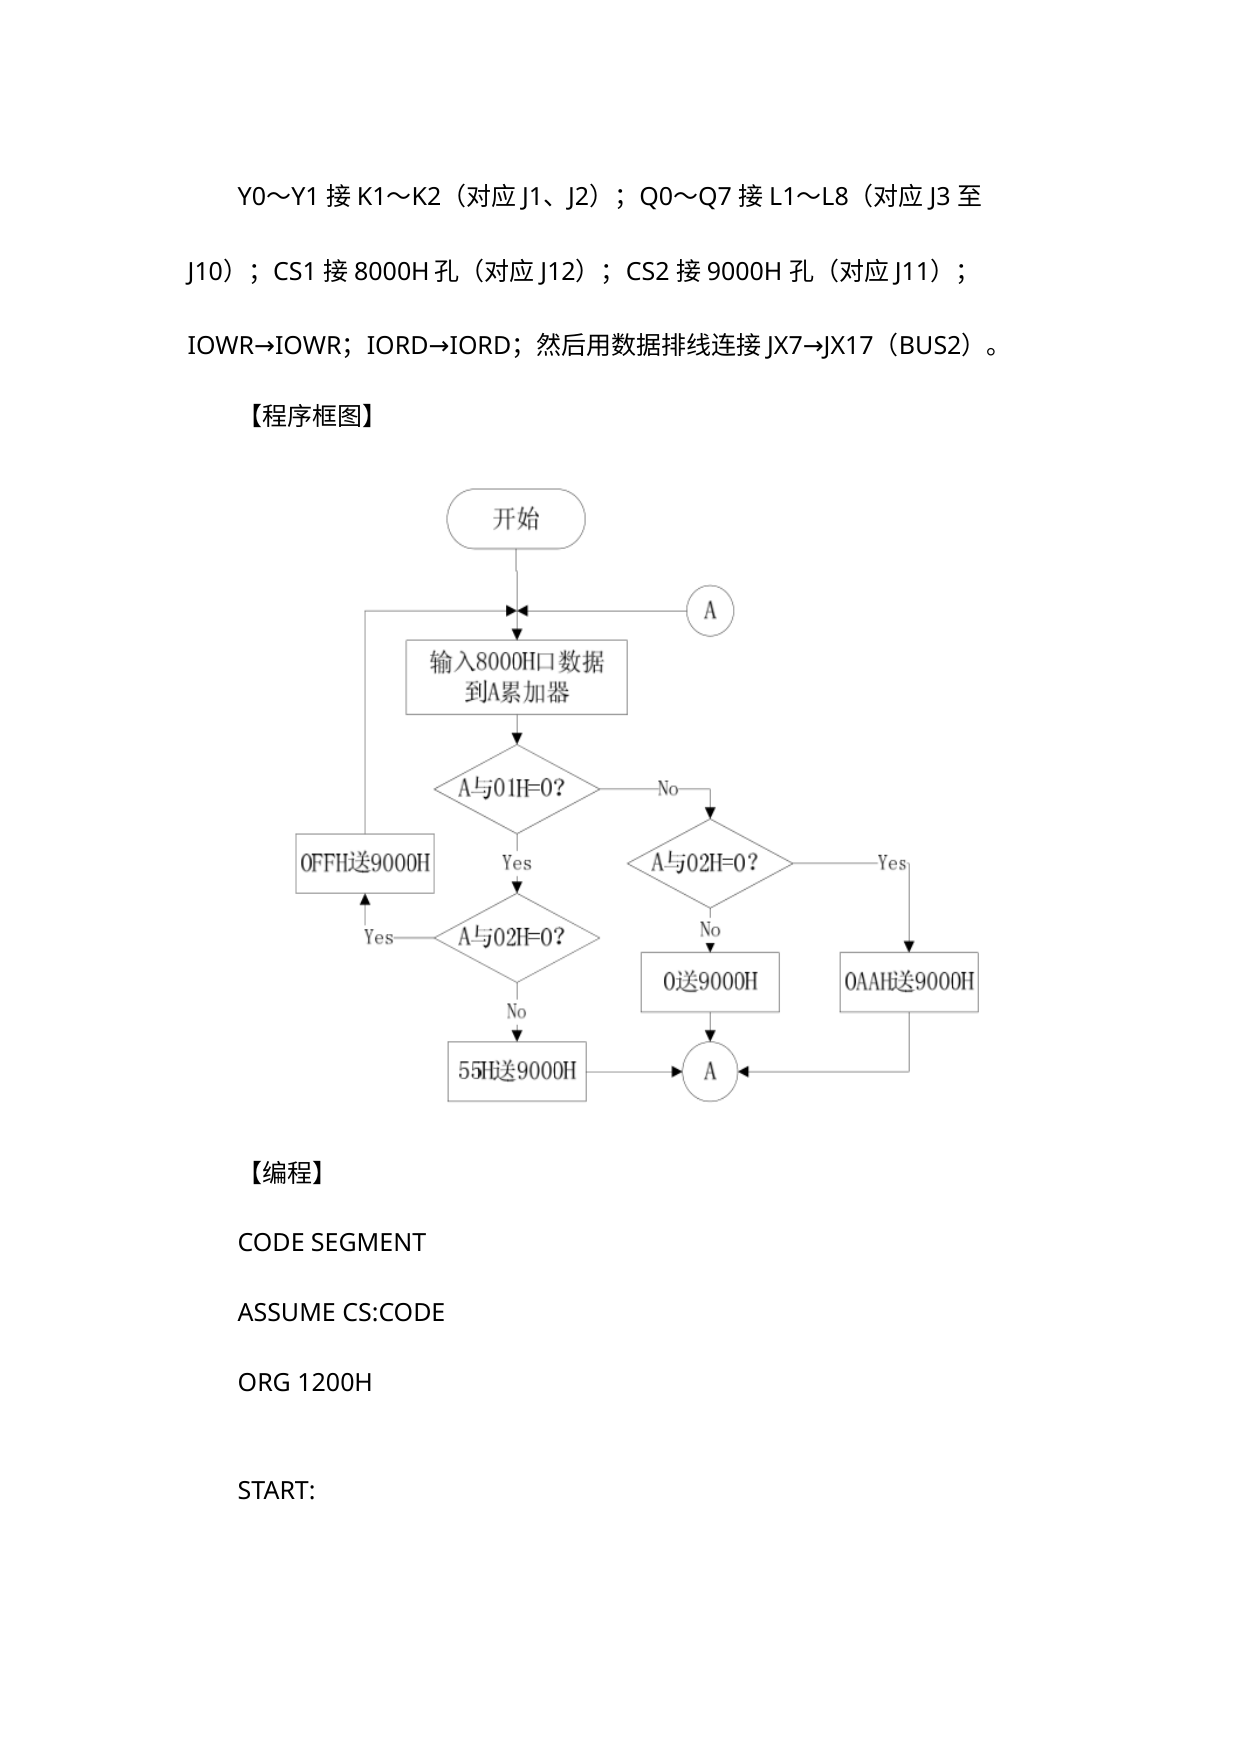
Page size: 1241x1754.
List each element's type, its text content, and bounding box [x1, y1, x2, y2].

text Y0～Y1 接 K1～K2（对应 J1、J2）；Q0～Q7 接 L1～L8（对应 J3 至 J10）；CS1 接 8000H孔（对应 J12）；CS2 接 9000H 孔（对应 J11）；IOWR→IOWR；IORD→IORD；然后用数据排线连接 JX7→JX17（BUS2）。 [187, 162, 1053, 376]
text ORG 1200H [187, 1349, 1053, 1414]
text 【程序框图】 [187, 382, 1053, 447]
text 【编程】 [187, 1139, 1053, 1204]
text CODE SEGMENT [187, 1209, 1053, 1274]
text ASSUME CS:CODE [187, 1279, 1053, 1344]
text START: [187, 1457, 1053, 1522]
picture [237, 452, 1041, 1132]
